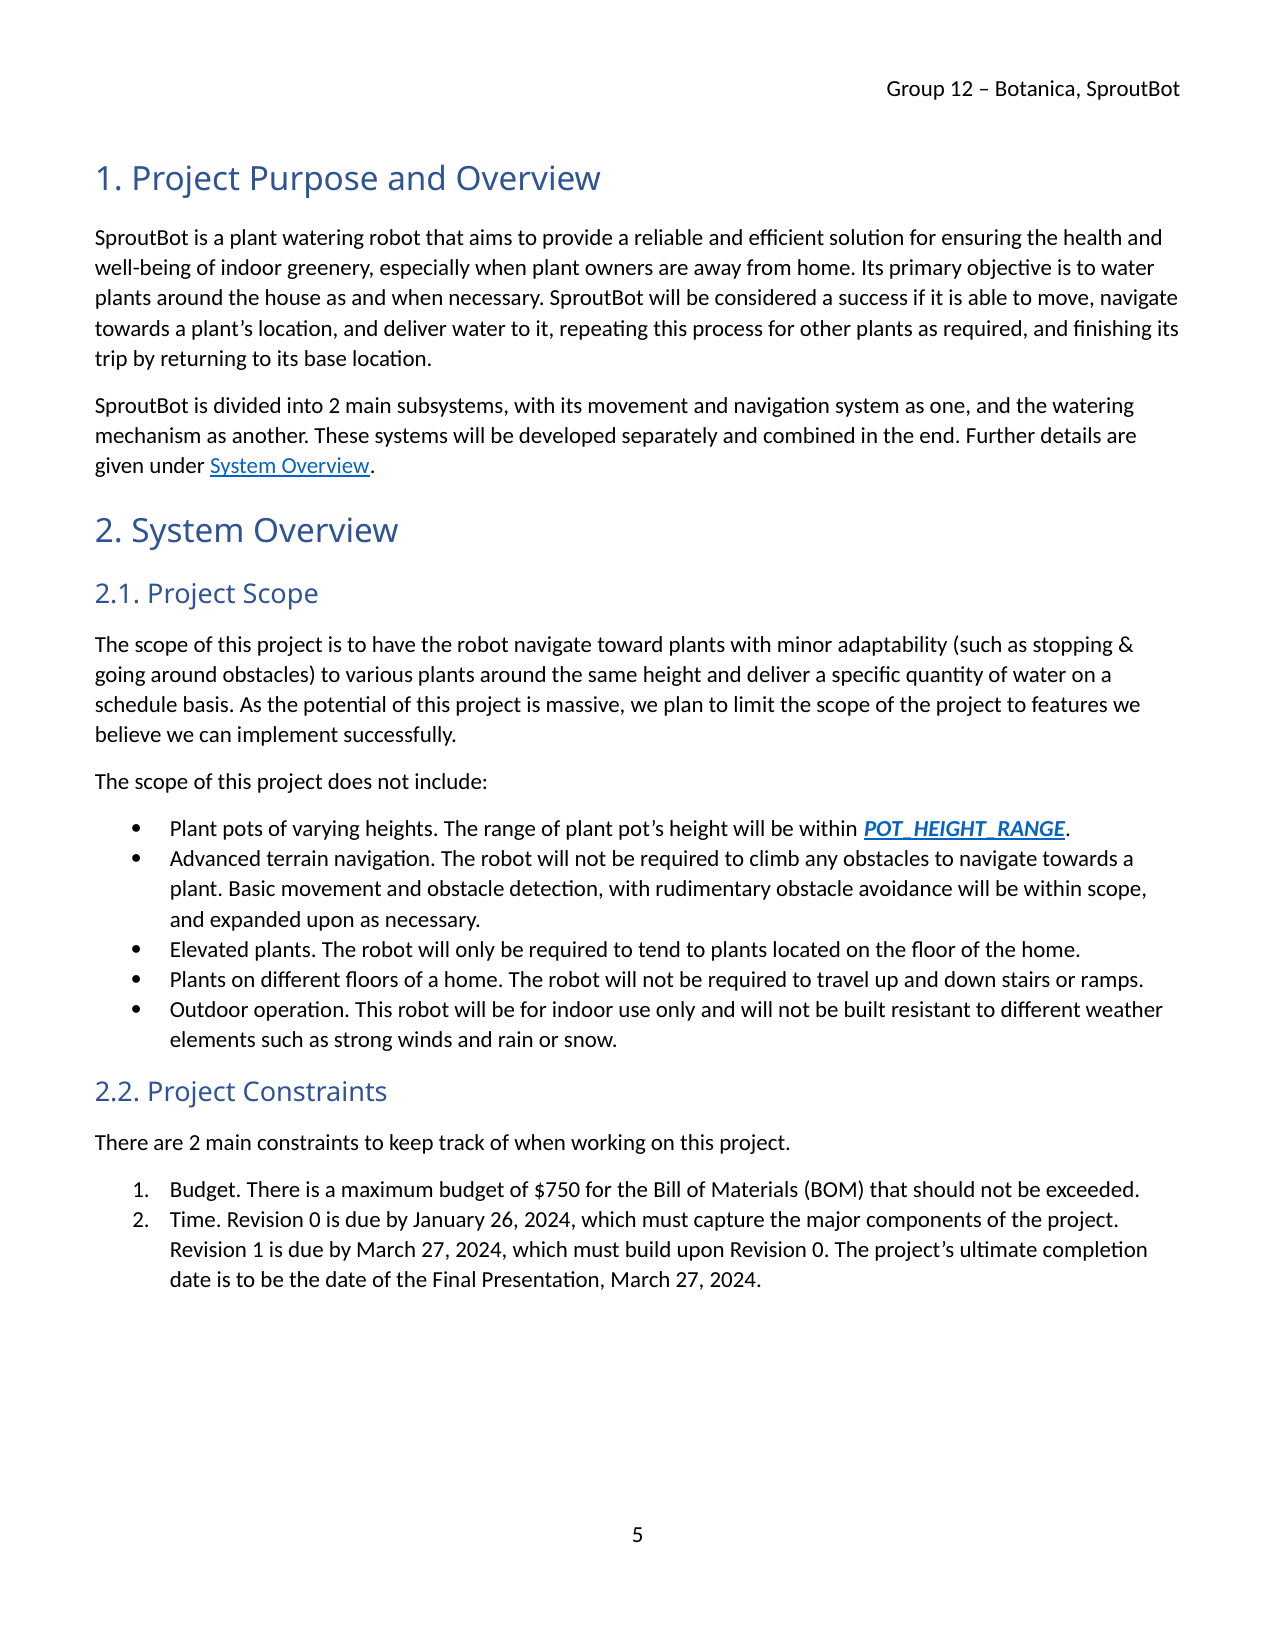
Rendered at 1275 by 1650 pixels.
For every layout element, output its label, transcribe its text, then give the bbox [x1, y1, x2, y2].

list Outdoor operation. This robot will be for indoor use only and will not be built resistant to different weather elements such as strong winds and rain or snow. [132, 995, 1181, 1054]
list Plant pots of varying heights. The range of plant pot’s height will be within POT_HEIGHT_RANGE. [132, 814, 1181, 842]
list Plants on different floors of a home. The robot will not be required to travel up and down stairs or ramps. [132, 965, 1181, 993]
text The scope of this project is to have the robot navigate toward plants with minor adaptability (such as stopping & going around obstacles) to various plants around the same height and deliver a specific quantity of water on a schedule basis. As the potential of this project is massive, we plan to limit the scope of the project to features we believe we can implement successfully. [94, 630, 1181, 748]
text SproutBot is a plant watering robot that aims to provide a reliable and efficient solution for ensuring the health and well-being of indoor greenery, especially when plant owners are away from home. Its primary objective is to water plants around the house as and when necessary. SproutBot will be considered a success if it is able to move, navigate towards a plant’s location, and deliver water to it, repeating this process for other plants as required, and finishing its trip by returning to its base location. [94, 223, 1181, 372]
subtitle 2. System Overview [94, 506, 1181, 552]
list Time. Revision 0 is due by January 26, 2024, which must capture the major components of the project. Revision 1 is due by March 27, 2024, which must build upon Revision 0. The project’s ultimate completion date is to be the date of the Final Presentation, March 27, 2024. [132, 1205, 1181, 1293]
list Elevated plants. The robot will only be required to tend to plants located on the floor of the home. [132, 935, 1181, 963]
text The scope of this project does not include: [94, 767, 1181, 795]
subtitle 2.1. Project Scope [94, 574, 1181, 611]
subtitle 1. Project Purpose and Overview [94, 155, 1181, 200]
text SproutBot is divided into 2 main subsystems, with its movement and navigation system as one, and the watering mechanism as another. These systems will be developed separately and combined in the end. Further details are given under System Overview. [94, 391, 1181, 479]
subtitle 2.2. Project Constraints [94, 1072, 1181, 1109]
list Advanced terrain navigation. The robot will not be required to climb any obstacles to navigate towards a plant. Basic movement and obstacle detection, with rudimentary obstacle avoidance will be within scope, and expanded upon as necessary. [132, 844, 1181, 933]
text There are 2 main constraints to keep track of when working on this project. [94, 1128, 1181, 1156]
list Budget. There is a maximum budget of $750 for the Bill of Materials (BOM) that should not be exceeded. [132, 1175, 1181, 1203]
